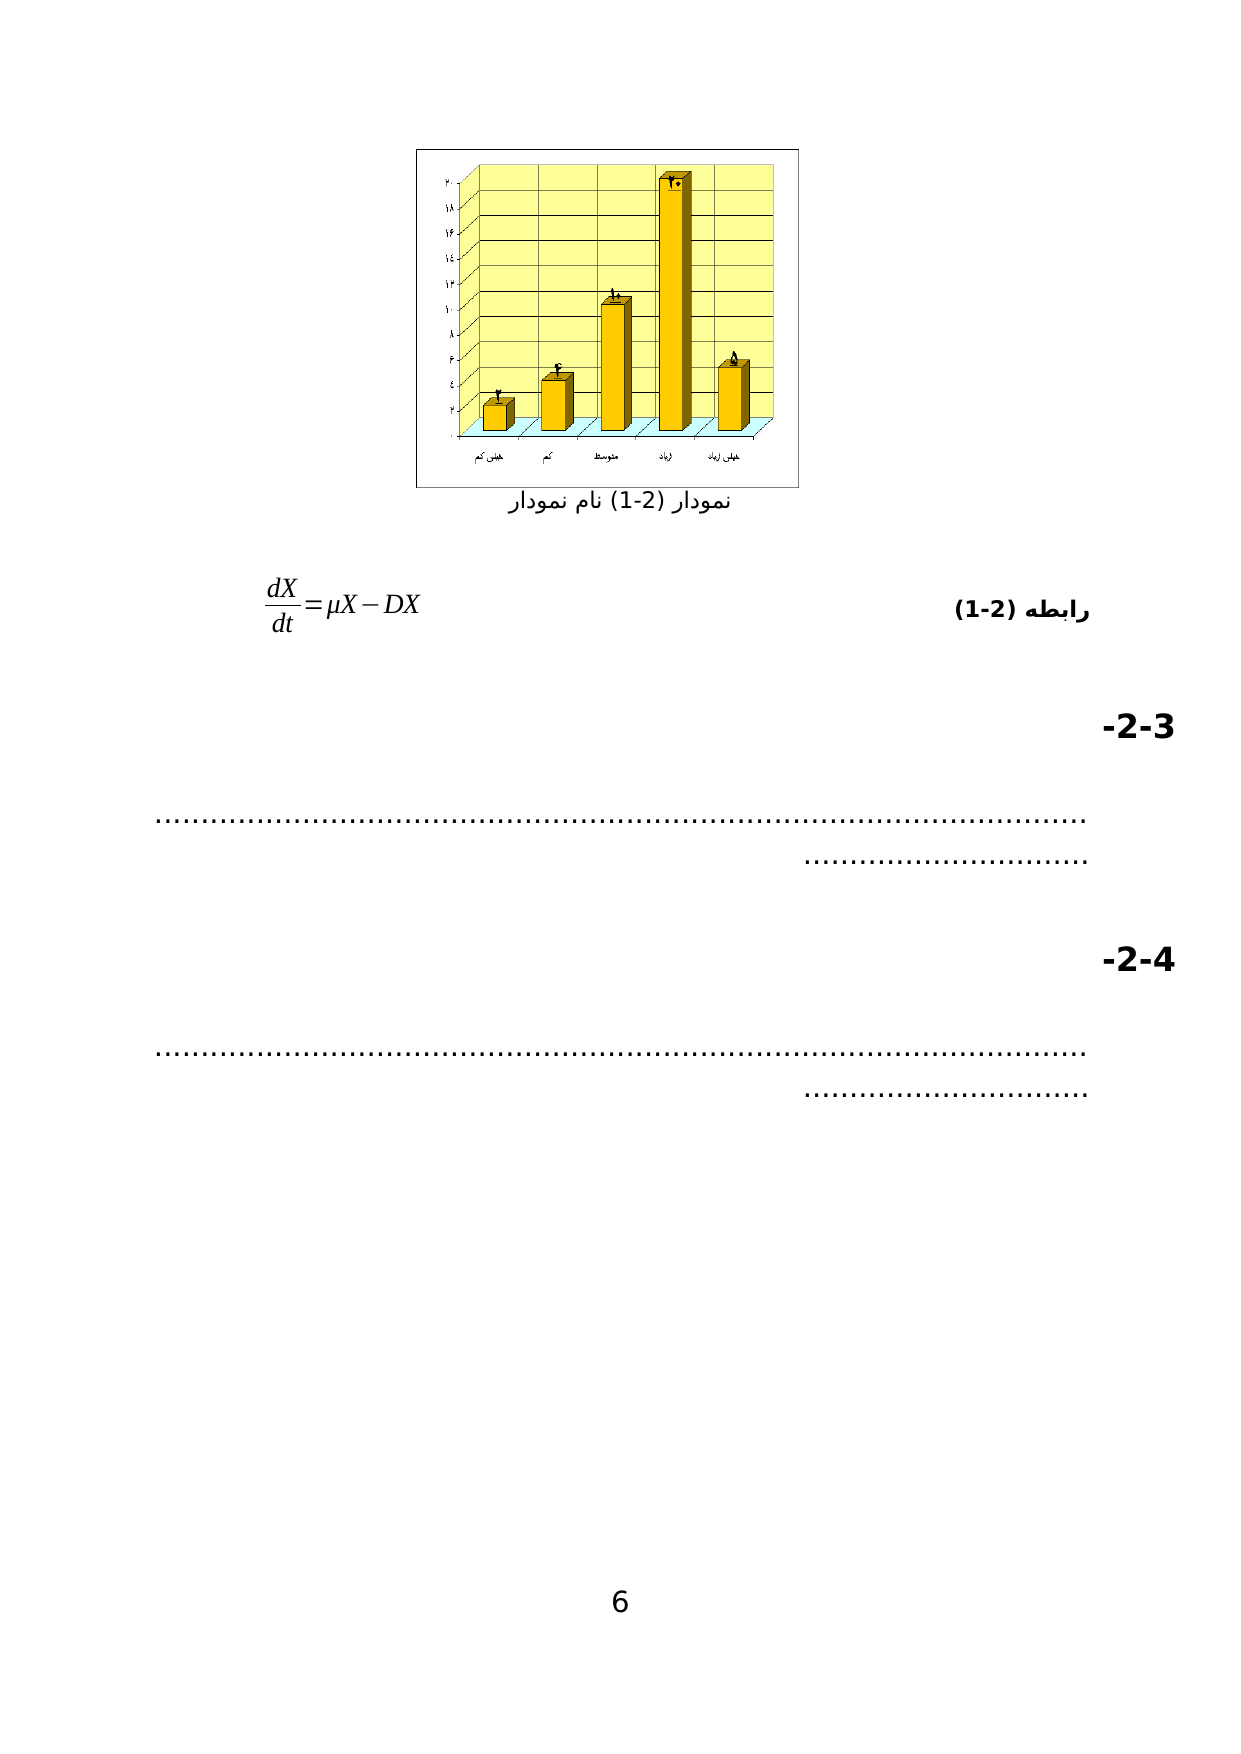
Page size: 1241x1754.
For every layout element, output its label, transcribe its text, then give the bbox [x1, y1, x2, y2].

list رابطه (2-1) [150, 573, 1090, 645]
text نمودار (2-1) نام نمودار [150, 488, 1090, 514]
picture [416, 149, 799, 488]
text .................................................................................................................................... [150, 1029, 1090, 1104]
text .................................................................................................................................... [150, 796, 1090, 871]
